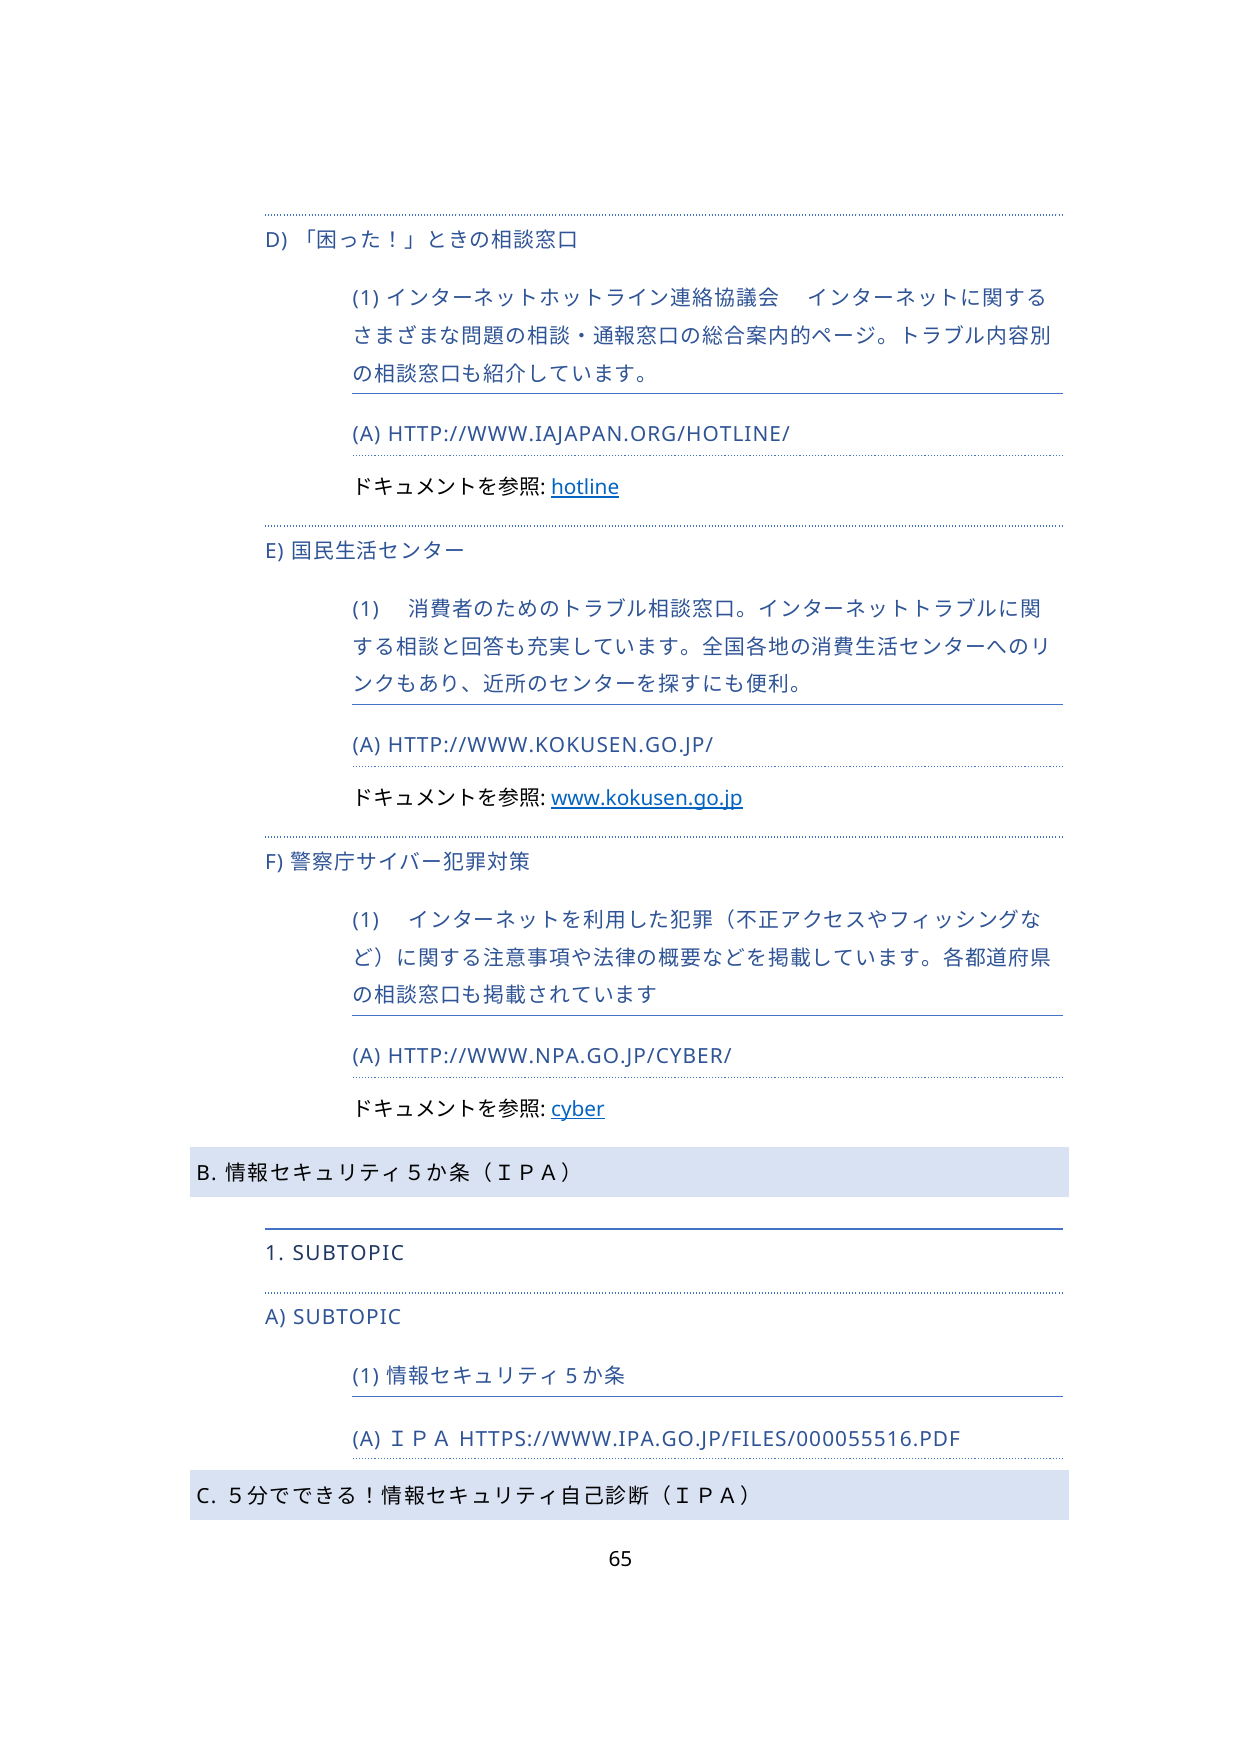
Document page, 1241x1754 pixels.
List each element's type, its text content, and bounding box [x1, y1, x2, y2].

text http://www.iajapan.org/hotline/ [352, 415, 1063, 456]
text http://www.npa.go.jp/cyber/ [352, 1037, 1063, 1078]
text インターネットを利用した犯罪（不正アクセスやフィッシングなど）に関する注意事項や法律の概要などを掲載しています。各都道府県の相談窓口も掲載されています [352, 900, 1063, 1015]
text ドキュメントを参照: hotline [352, 467, 1063, 504]
text ドキュメントを参照: www.kokusen.go.jp [352, 778, 1063, 815]
text 情報セキュリティ5か条 [352, 1356, 1063, 1396]
text ＩＰＡ https://www.ipa.go.jp/files/000055516.pdf [352, 1418, 1063, 1459]
text http://www.kokusen.go.jp/ [352, 726, 1063, 767]
text 警察庁サイバー犯罪対策 [265, 836, 1063, 879]
text ドキュメントを参照: cyber [352, 1088, 1063, 1126]
text Subtopic [265, 1292, 1063, 1335]
text インターネットホットライン連絡協議会 インターネットに関するさまざまな問題の相談・通報窓口の総合案内的ページ。トラブル内容別の相談窓口も紹介しています。 [352, 278, 1063, 393]
text Subtopic [265, 1230, 1063, 1271]
text 「困った！」ときの相談窓口 [265, 214, 1063, 257]
text 消費者のためのトラブル相談窓口。インターネットトラブルに関する相談と回答も充実しています。全国各地の消費生活センターへのリンクもあり、近所のセンターを探すにも便利。 [352, 589, 1063, 704]
text 情報セキュリティ５か条（ＩＰＡ） [196, 1153, 1063, 1191]
text ５分でできる！情報セキュリティ自己診断（ＩＰＡ） [196, 1476, 1063, 1513]
text 国民生活センター [265, 525, 1063, 568]
